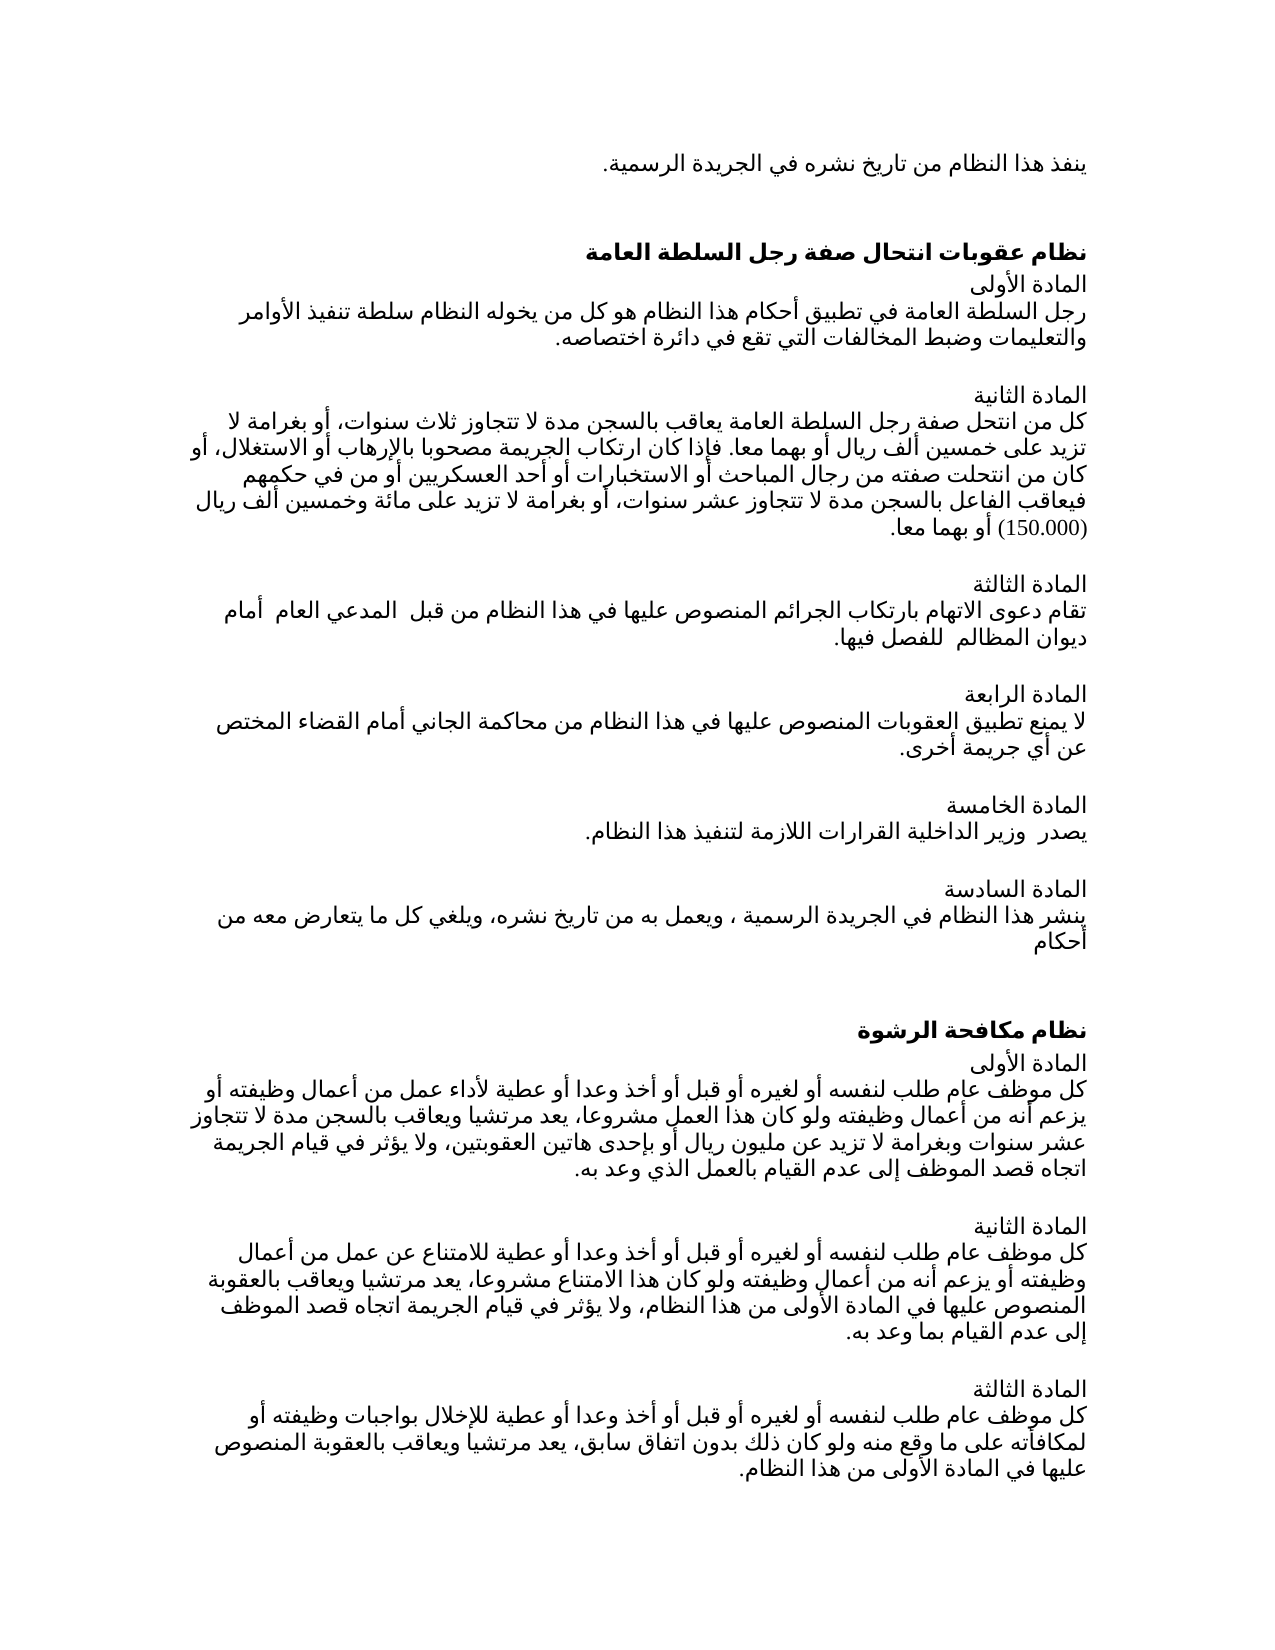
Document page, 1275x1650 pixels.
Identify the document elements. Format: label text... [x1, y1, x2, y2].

text يصدر وزير الداخلية القرارات اللازمة لتنفيذ هذا النظام. [187, 818, 1087, 844]
text المادة الأولى [187, 271, 1087, 298]
text المادة الرابعة [187, 681, 1087, 708]
text المادة الثانية [187, 1213, 1087, 1239]
text كل موظف عام طلب لنفسه أو لغيره أو قبل أو أخذ وعدا أو عطية للامتناع عن عمل من أعمال وظيفته أو يزعم أنه من أعمال وظيفته ولو كان هذا الامتناع مشروعا، يعد مرتشيا ويعاقب بالعقوبة المنصوص عليها في المادة الأولى من هذا النظام، ولا يؤثر في قيام الجريمة اتجاه قصد الموظف إلى عدم القيام بما وعد به. [187, 1239, 1087, 1345]
text ينفذ هذا النظام من تاريخ نشره في الجريدة الرسمية. [187, 150, 1087, 176]
text المادة الثالثة [187, 571, 1087, 597]
text ينشر هذا النظام في الجريدة الرسمية ، ويعمل به من تاريخ نشره، ويلغي كل ما يتعارض معه من أحكام [187, 902, 1087, 955]
text كل من انتحل صفة رجل السلطة العامة يعاقب بالسجن مدة لا تتجاوز ثلاث سنوات، أو بغرامة لا تزيد على خمسين ألف ريال أو بهما معا. فإذا كان ارتكاب الجريمة مصحوبا بالإرهاب أو الاستغلال، أو كان من انتحلت صفته من رجال المباحث أو الاستخبارات أو أحد العسكريين أو من في حكمهم فيعاقب الفاعل بالسجن مدة لا تتجاوز عشر سنوات، أو بغرامة لا تزيد على مائة وخمسين ألف ريال (150.000) أو بهما معا. [187, 408, 1087, 540]
text المادة السادسة [187, 876, 1087, 902]
text المادة الثانية [187, 382, 1087, 408]
text نظام عقوبات انتحال صفة رجل السلطة العامة [187, 239, 1087, 265]
text تقام دعوى الاتهام بارتكاب الجرائم المنصوص عليها في هذا النظام من قبل المدعي العام أمام ديوان المظالم للفصل فيها. [187, 597, 1087, 650]
text رجل السلطة العامة في تطبيق أحكام هذا النظام هو كل من يخوله النظام سلطة تنفيذ الأوامر والتعليمات وضبط المخالفات التي تقع في دائرة اختصاصه. [187, 298, 1087, 351]
text نظام مكافحة الرشوة [187, 1017, 1087, 1044]
text المادة الثالثة [187, 1376, 1087, 1402]
text المادة الخامسة [187, 792, 1087, 818]
text كل موظف عام طلب لنفسه أو لغيره أو قبل أو أخذ وعدا أو عطية لأداء عمل من أعمال وظيفته أو يزعم أنه من أعمال وظيفته ولو كان هذا العمل مشروعا، يعد مرتشيا ويعاقب بالسجن مدة لا تتجاوز عشر سنوات وبغرامة لا تزيد عن مليون ريال أو بإحدى هاتين العقوبتين، ولا يؤثر في قيام الجريمة اتجاه قصد الموظف إلى عدم القيام بالعمل الذي وعد به. [187, 1076, 1087, 1182]
text لا يمنع تطبيق العقوبات المنصوص عليها في هذا النظام من محاكمة الجاني أمام القضاء المختص عن أي جريمة أخرى. [187, 708, 1087, 761]
text كل موظف عام طلب لنفسه أو لغيره أو قبل أو أخذ وعدا أو عطية للإخلال بواجبات وظيفته أو لمكافأته على ما وقع منه ولو كان ذلك بدون اتفاق سابق، يعد مرتشيا ويعاقب بالعقوبة المنصوص عليها في المادة الأولى من هذا النظام. [187, 1402, 1087, 1481]
text المادة الأولى [187, 1050, 1087, 1076]
